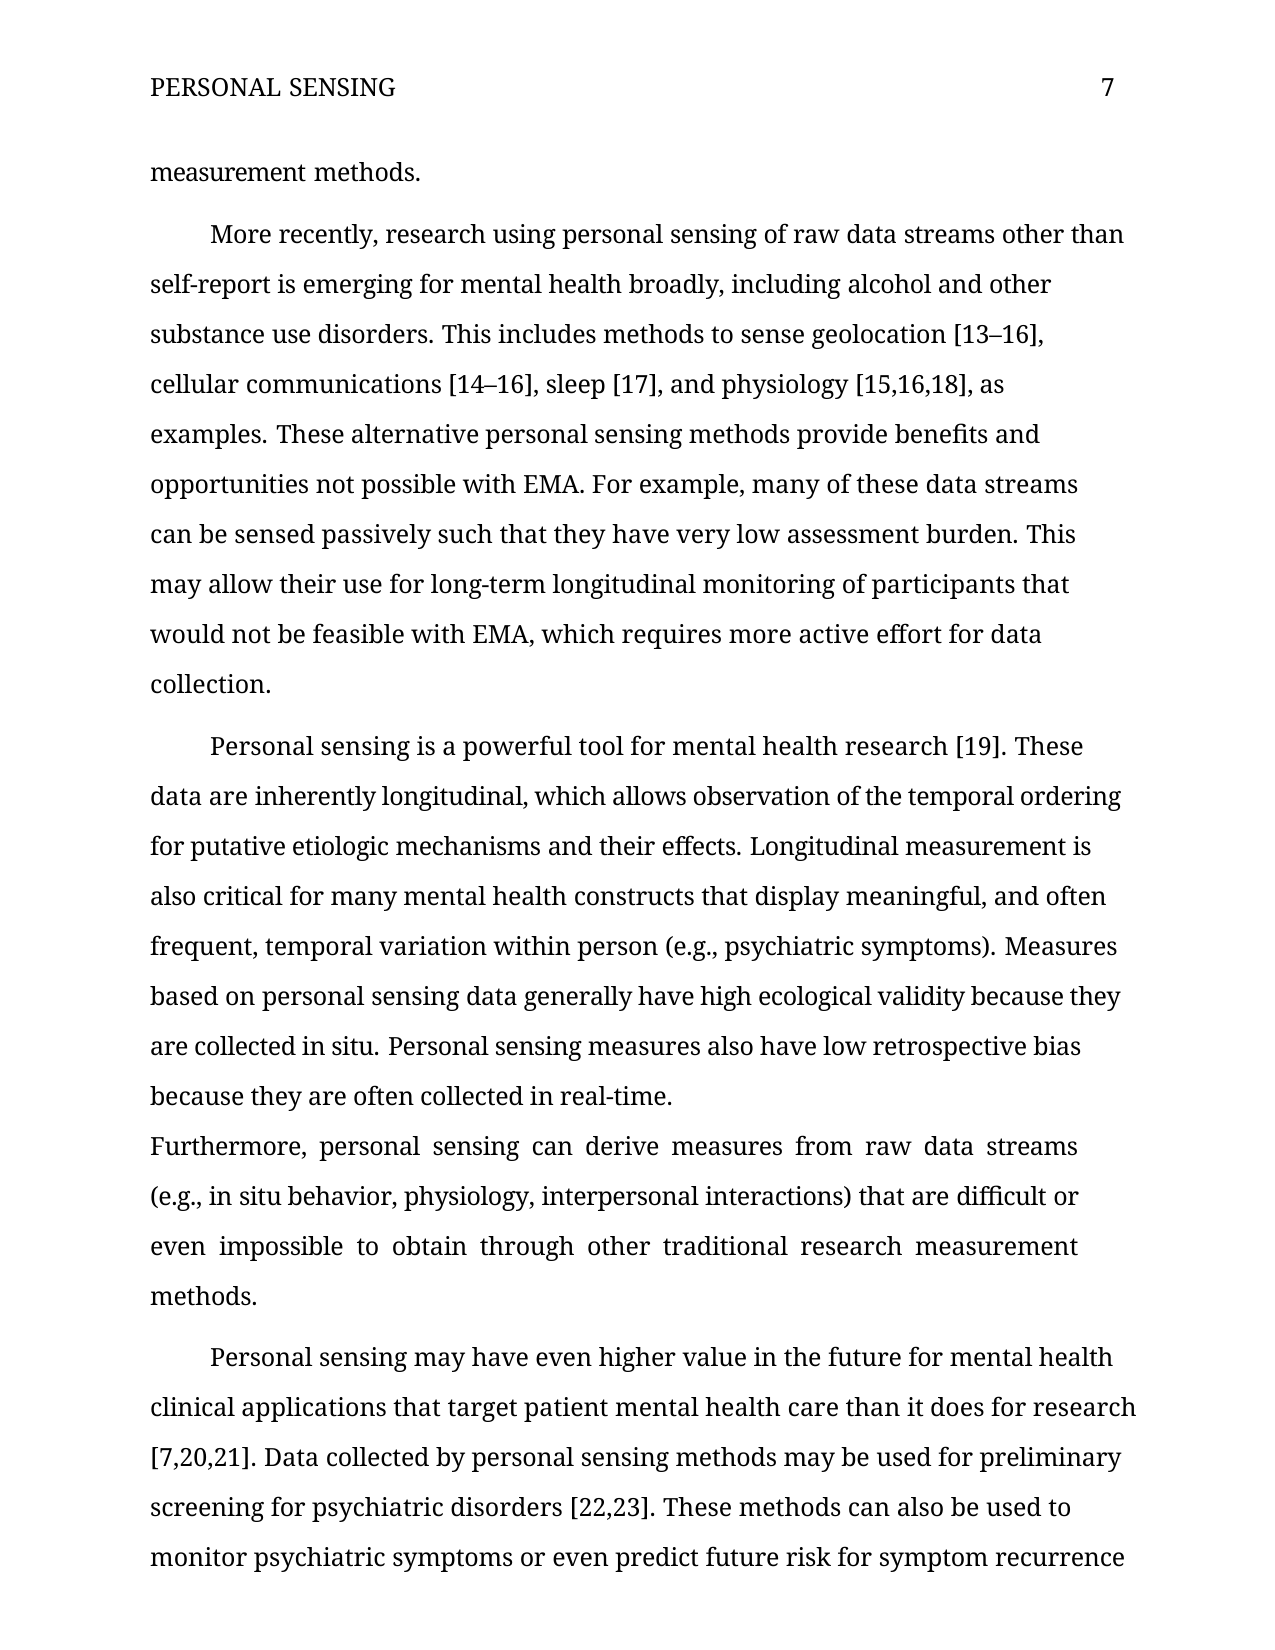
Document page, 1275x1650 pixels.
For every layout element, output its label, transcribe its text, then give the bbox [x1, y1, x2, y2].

text Personal sensing is a powerful tool for mental health research [19]. These data are inherently longitudinal, which allows observation of the temporal ordering for putative etiologic mechanisms and their effects. Longitudinal measurement is also critical for many mental health constructs that display meaningful, and often frequent, temporal variation within person (e.g., psychiatric symptoms). Measures based on personal sensing data generally have high ecological validity because they are collected in situ. Personal sensing measures also have low retrospective bias because they are often collected in real-time. [150, 729, 1137, 1113]
text self-report is emerging for mental health broadly, including alcohol and other substance use disorders. This includes methods to sense geolocation [13–16], cellular communications [14–16], sleep [17], and physiology [15,16,18], as examples. These alternative personal sensing methods provide benefits and opportunities not possible with EMA. For example, many of these data streams can be sensed passively such that they have very low assessment burden. This may allow their use for long-term longitudinal monitoring of participants that would not be feasible with EMA, which requires more active effort for data collection. [150, 267, 1125, 701]
text More recently, research using personal sensing of raw data streams other than [210, 217, 1137, 251]
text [150, 1340, 1137, 1574]
text measurement methods. [150, 154, 1137, 188]
text Furthermore, personal sensing can derive measures from raw data streams (e.g., in situ behavior, physiology, interpersonal interactions) that are difficult or even impossible to obtain through other traditional research measurement methods. [150, 1129, 1079, 1313]
